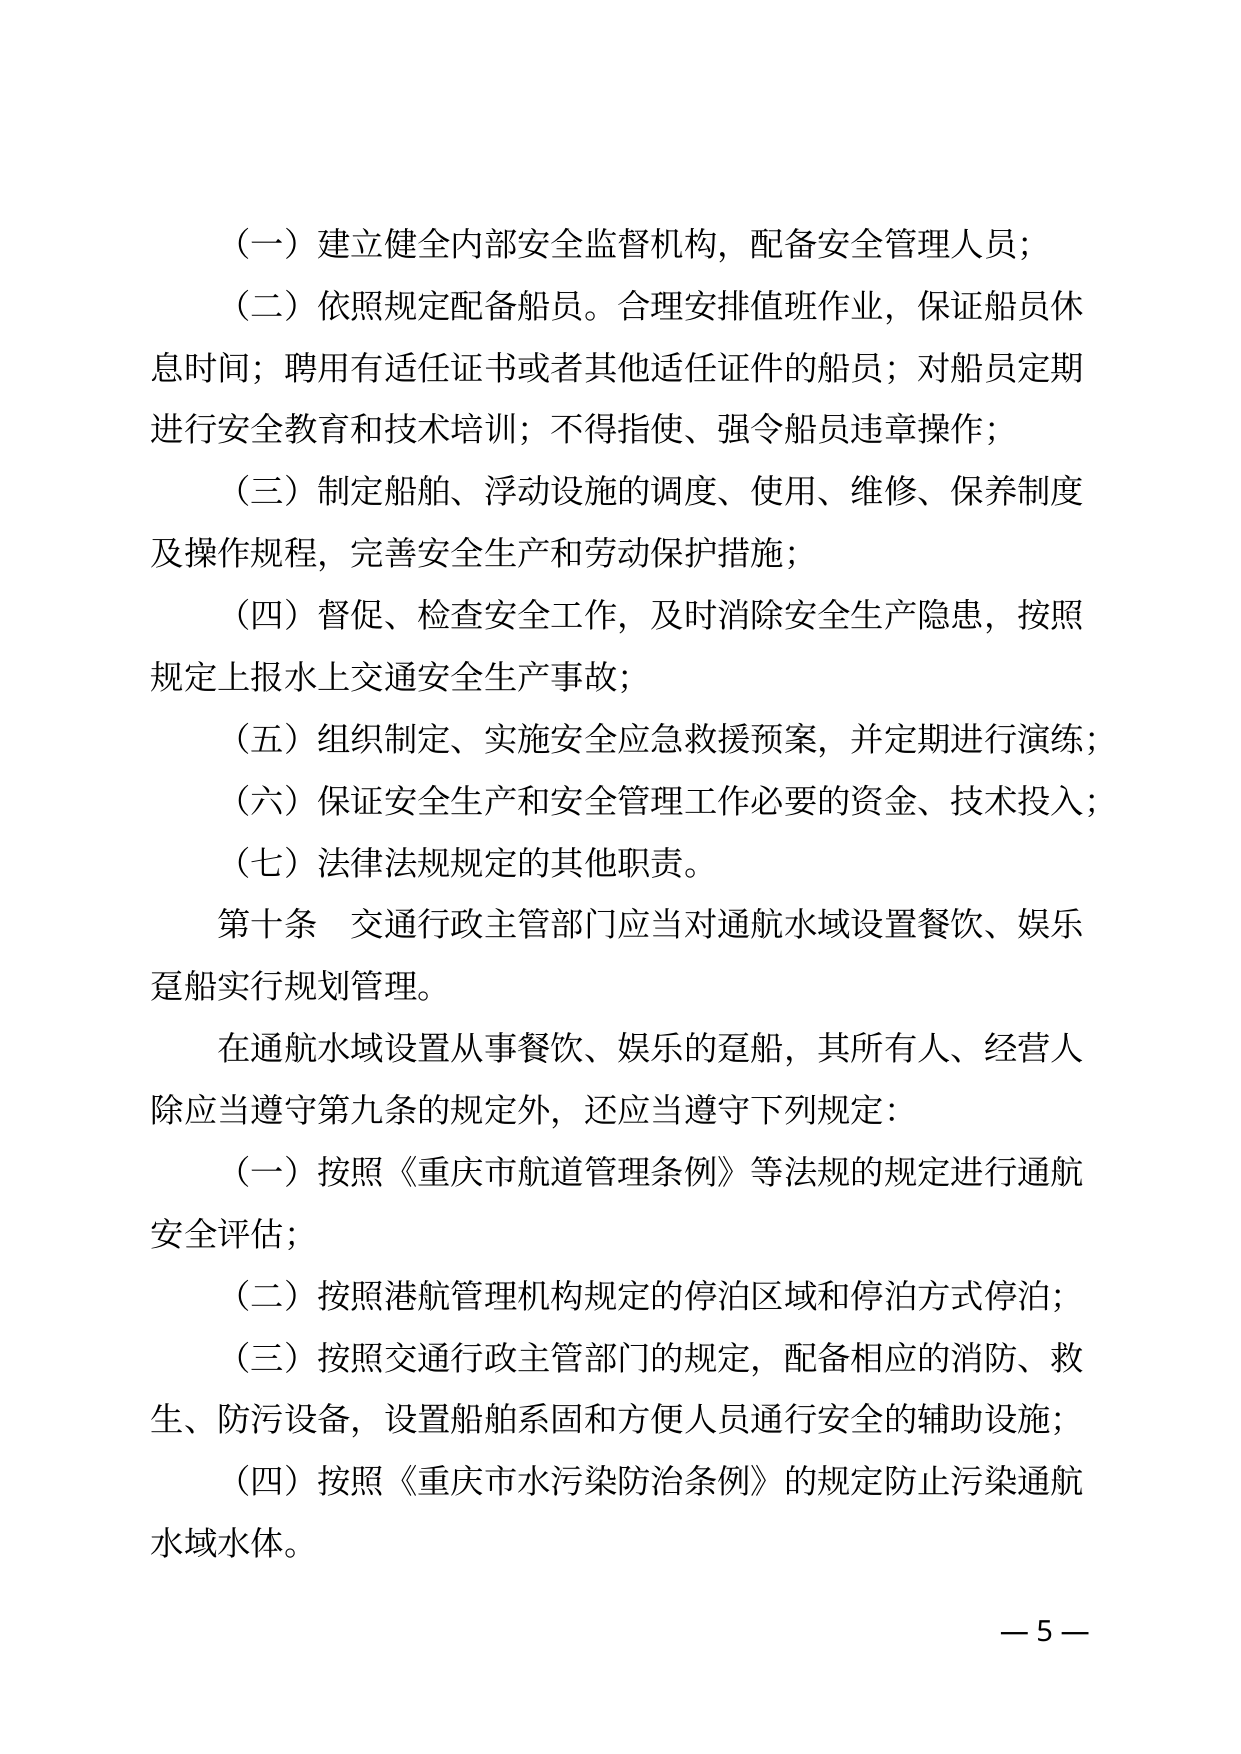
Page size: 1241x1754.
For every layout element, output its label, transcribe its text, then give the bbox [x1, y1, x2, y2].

text （六）保证安全生产和安全管理工作必要的资金、技术投入； [151, 763, 1089, 825]
text （五）组织制定、实施安全应急救援预案，并定期进行演练； [151, 702, 1089, 763]
text （三）按照交通行政主管部门的规定，配备相应的消防、救生、防污设备，设置船舶系固和方便人员通行安全的辅助设施； [151, 1320, 1089, 1444]
text 在通航水域设置从事餐饮、娱乐的趸船，其所有人、经营人除应当遵守第九条的规定外，还应当遵守下列规定： [151, 1011, 1089, 1135]
text （七）法律法规规定的其他职责。 [151, 825, 1089, 887]
text （一）按照《重庆市航道管理条例》等法规的规定进行通航安全评估； [151, 1135, 1089, 1258]
text （二）按照港航管理机构规定的停泊区域和停泊方式停泊； [151, 1258, 1089, 1320]
text （一）建立健全内部安全监督机构，配备安全管理人员； [151, 207, 1089, 268]
text （二）依照规定配备船员。合理安排值班作业，保证船员休息时间；聘用有适任证书或者其他适任证件的船员；对船员定期进行安全教育和技术培训；不得指使、强令船员违章操作； [151, 268, 1089, 454]
text 第十条 交通行政主管部门应当对通航水域设置餐饮、娱乐趸船实行规划管理。 [151, 887, 1089, 1011]
text （三）制定船舶、浮动设施的调度、使用、维修、保养制度及操作规程，完善安全生产和劳动保护措施； [151, 454, 1089, 578]
text （四）督促、检查安全工作，及时消除安全生产隐患，按照规定上报水上交通安全生产事故； [151, 578, 1089, 702]
text （四）按照《重庆市水污染防治条例》的规定防止污染通航水域水体。 [151, 1444, 1089, 1568]
